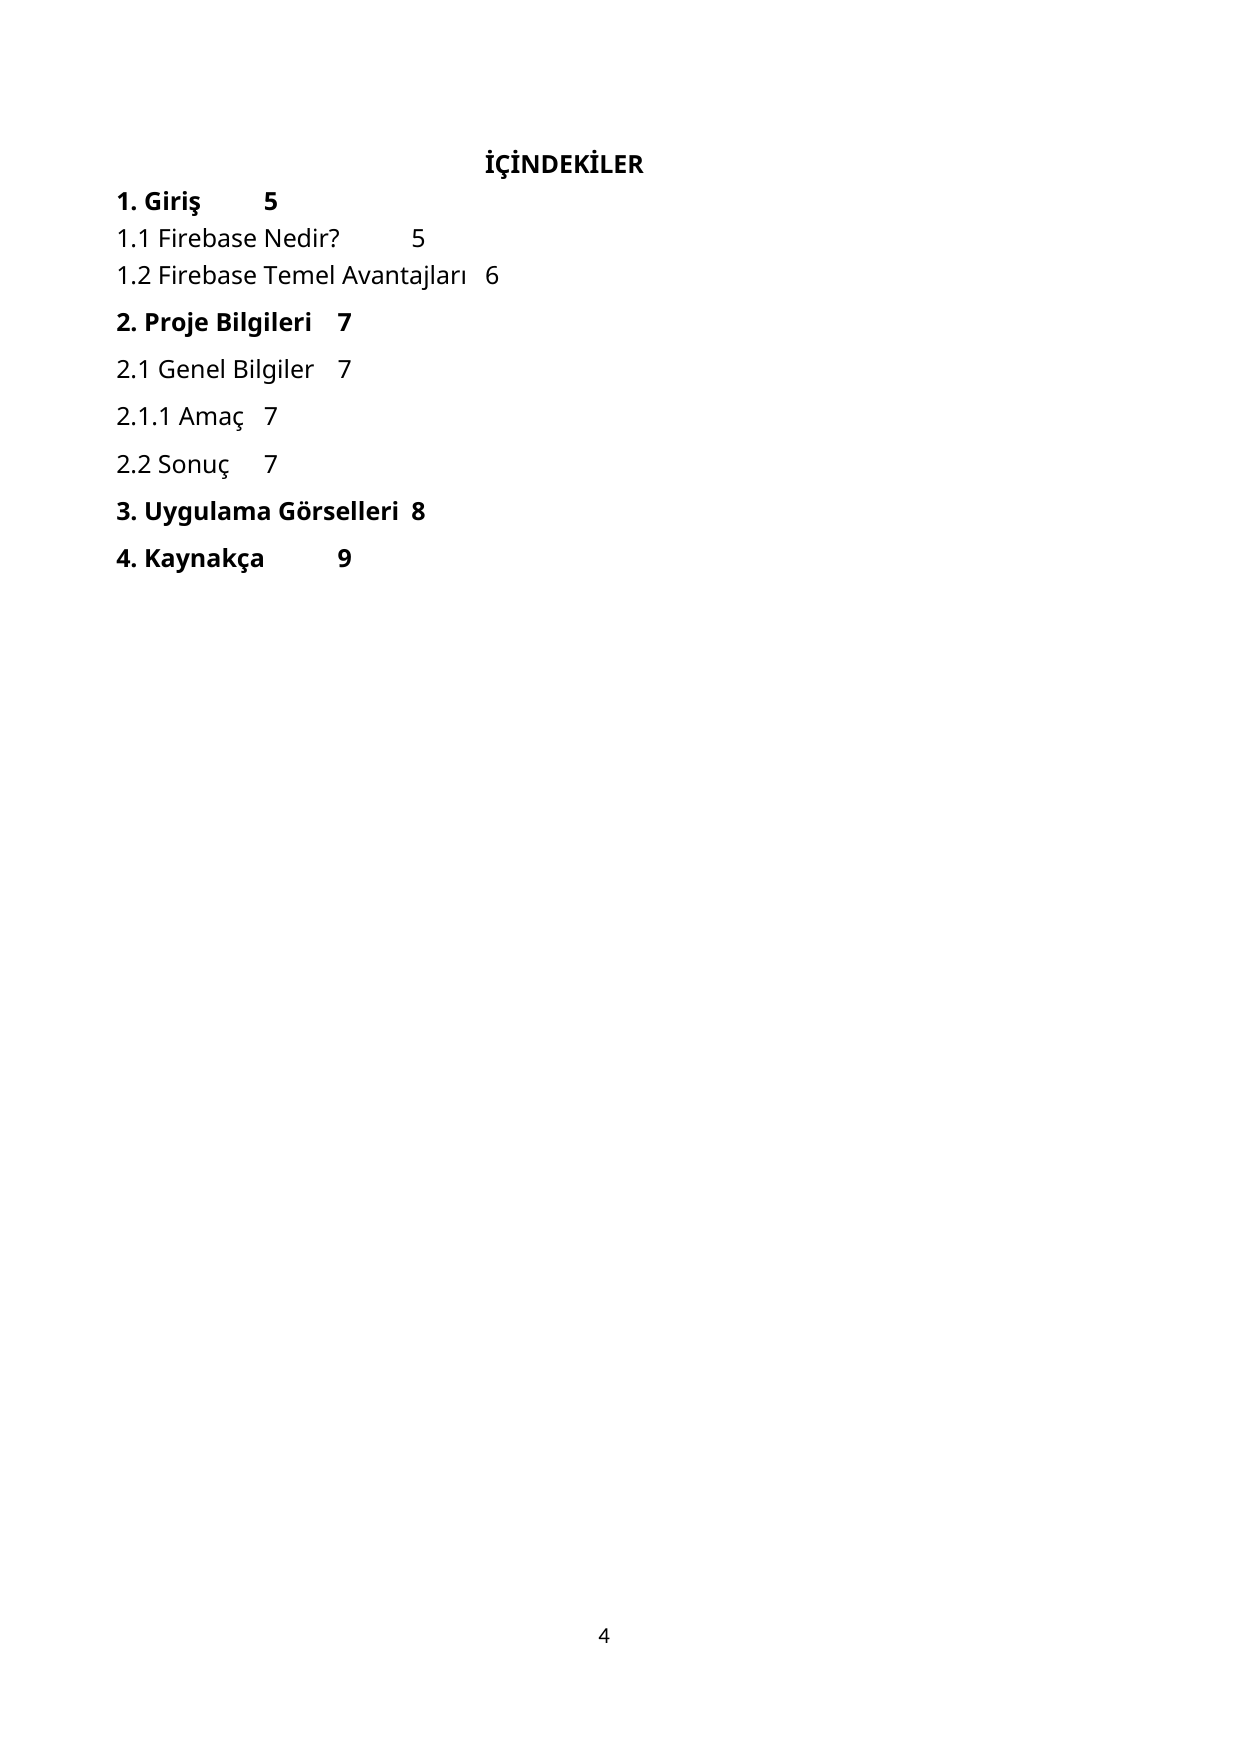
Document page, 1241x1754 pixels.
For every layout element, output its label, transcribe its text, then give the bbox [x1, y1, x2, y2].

text 2.2 Sonuç 7 [116, 446, 1098, 480]
text 2.1.1 Amaç 7 [116, 399, 1098, 433]
text 2.1 Genel Bilgiler 7 [116, 352, 1098, 386]
text 2. Proje Bilgileri 7 [116, 305, 1098, 339]
text 4. Kaynakça 9 [116, 541, 1098, 575]
text 1. Giriş 5 1.1 Firebase Nedir? 5 1.2 Firebase Temel Avantajları 6 [116, 184, 1098, 292]
text 3. Uygulama Görselleri 8 [116, 493, 1098, 527]
subtitle İÇİNDEKİLER [411, 147, 1091, 181]
